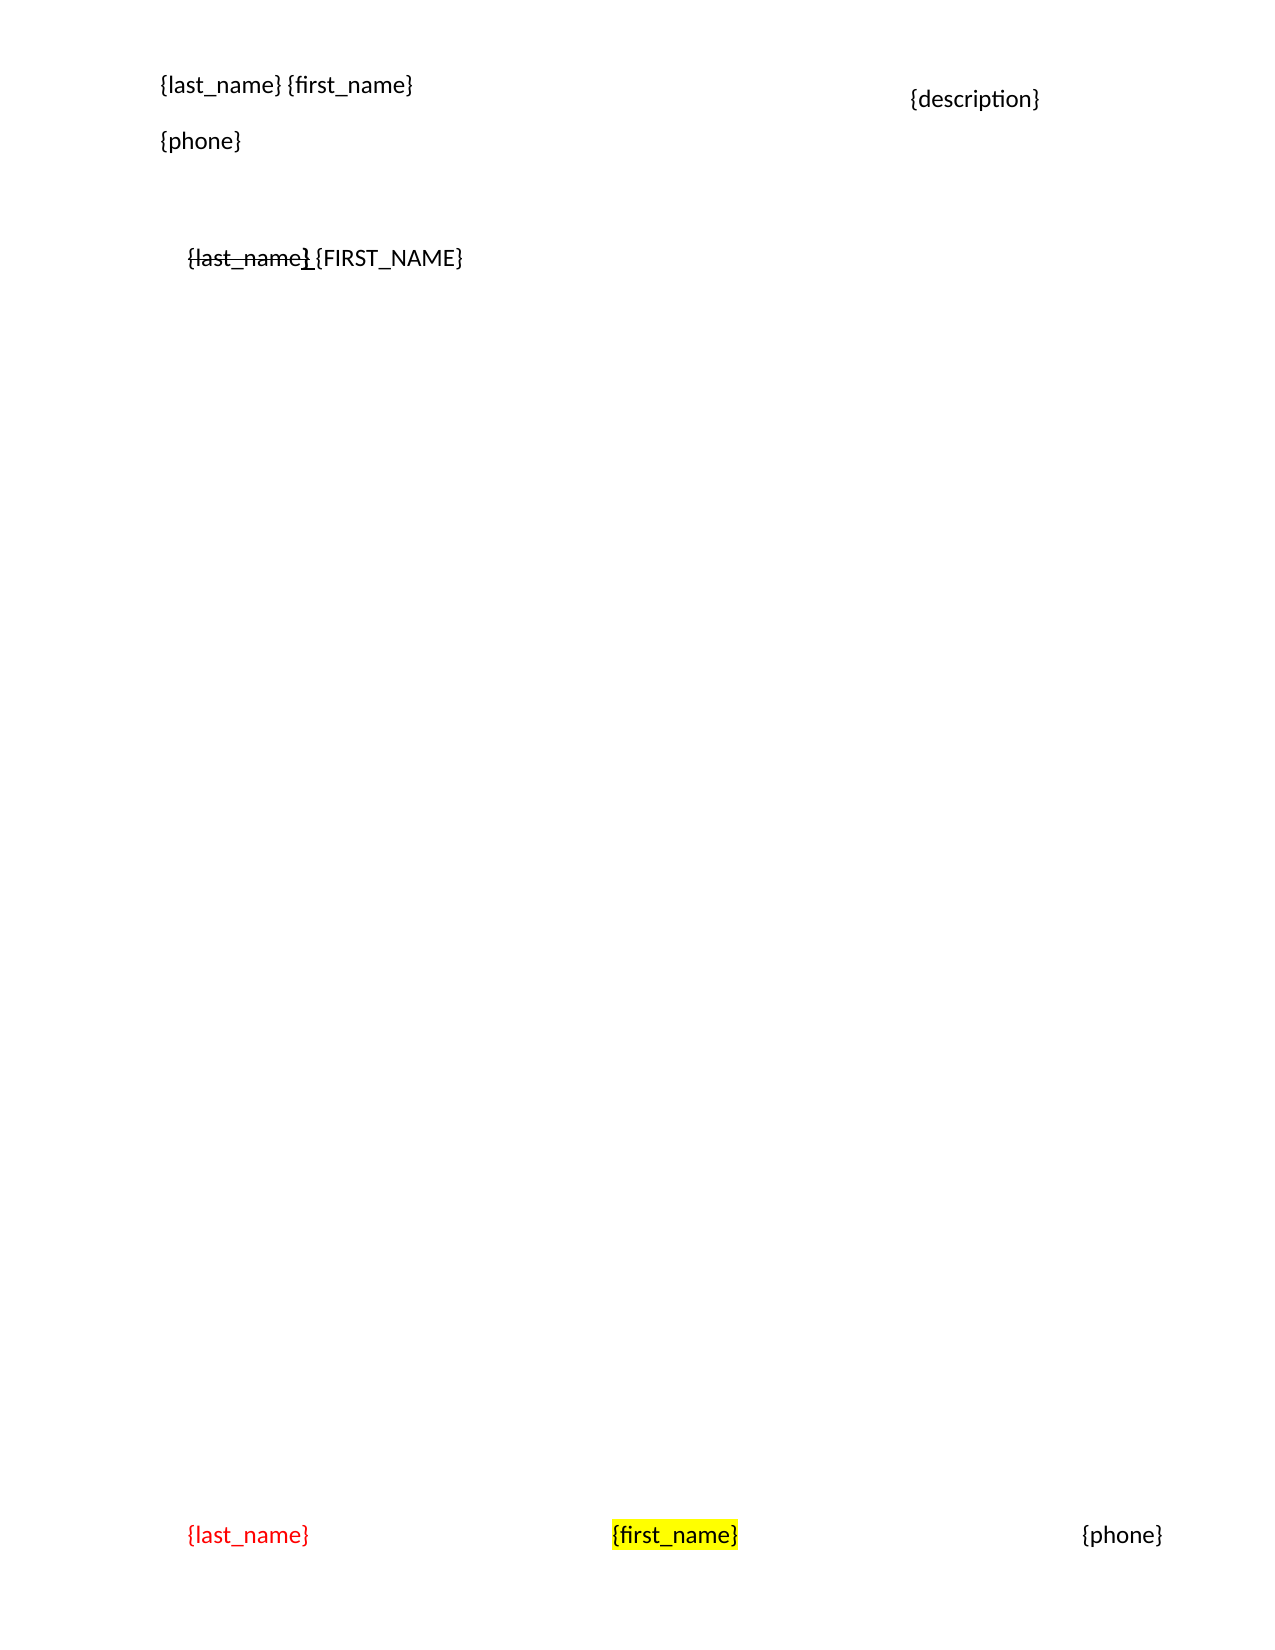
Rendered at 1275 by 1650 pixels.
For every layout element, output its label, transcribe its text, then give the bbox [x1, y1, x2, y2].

text {last_name} {FIRST_NAME} [187, 242, 1087, 273]
